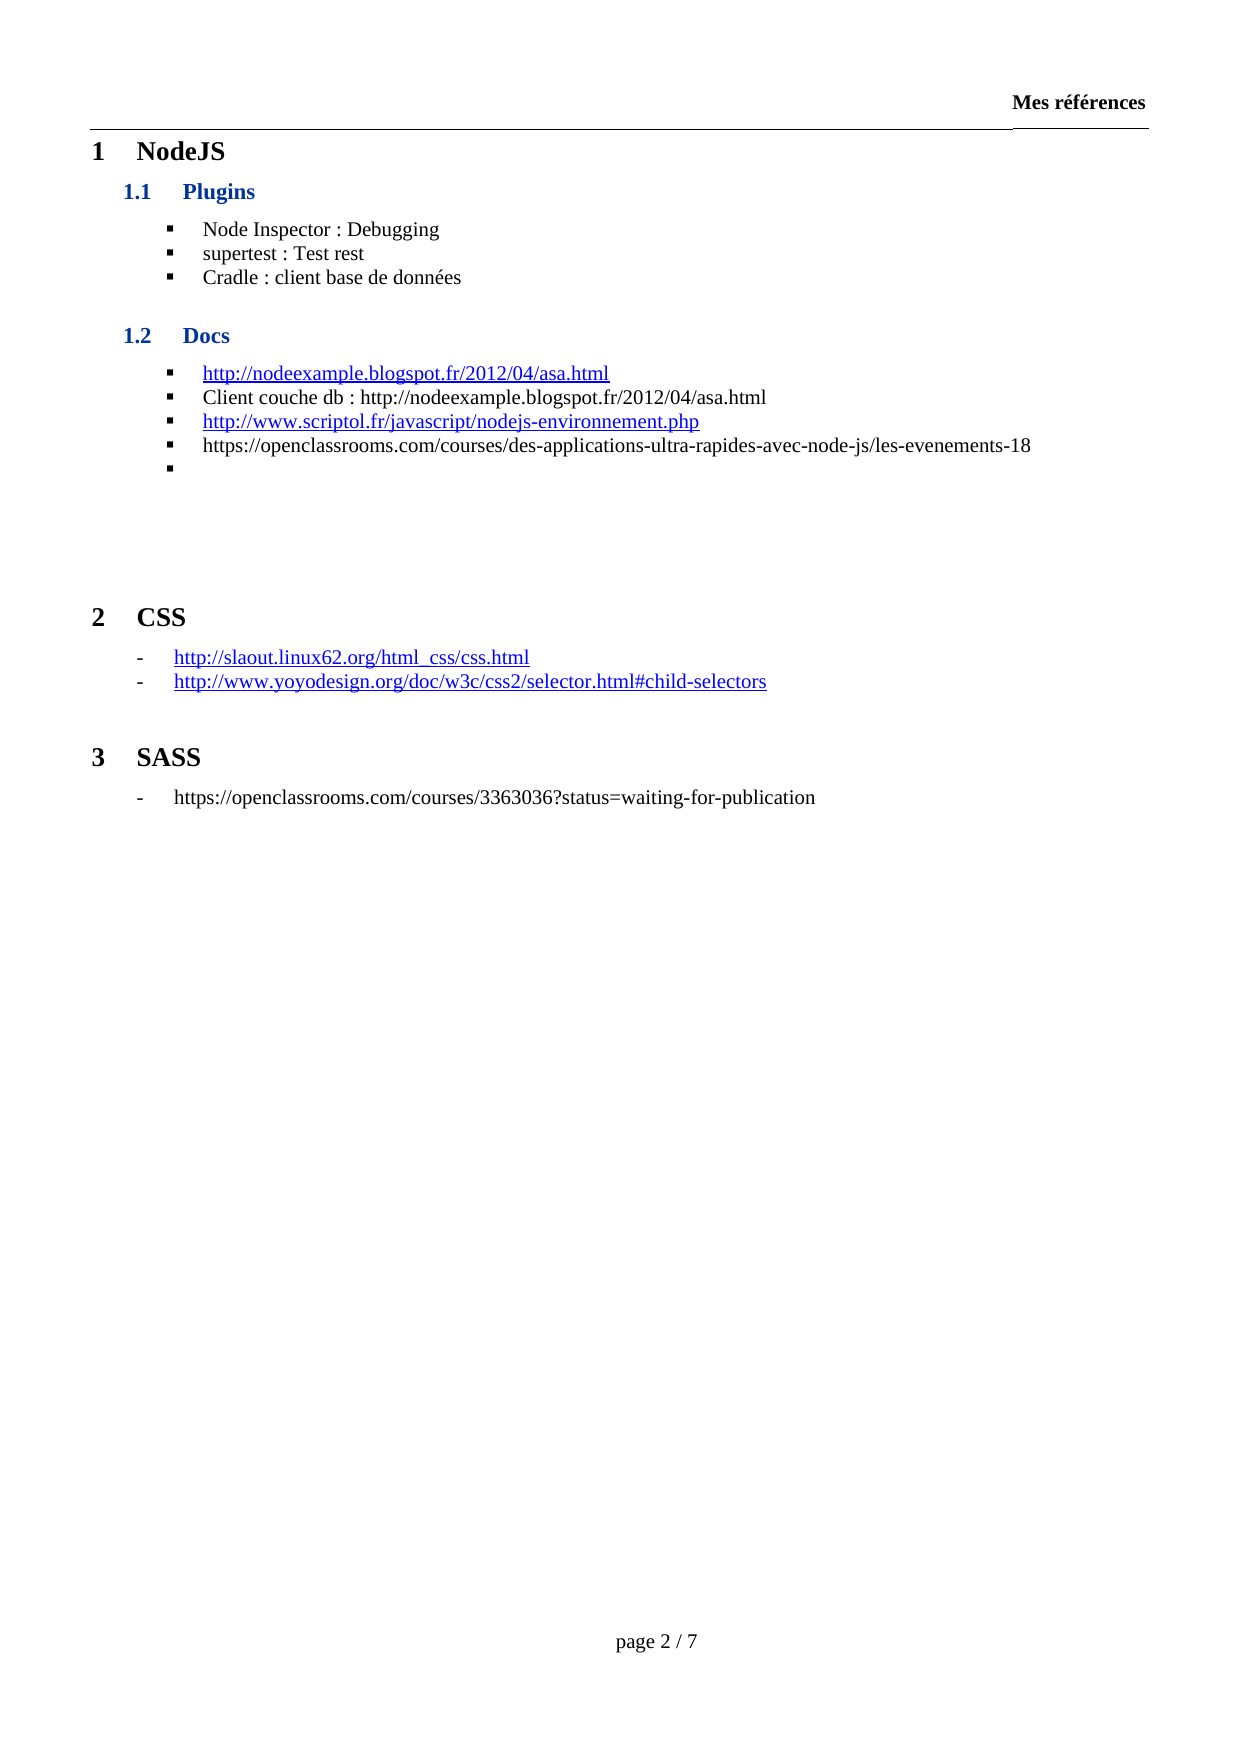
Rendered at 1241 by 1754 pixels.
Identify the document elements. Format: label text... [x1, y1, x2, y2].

list http://www.scriptol.fr/javascript/nodejs-environnement.php [165, 409, 1146, 433]
list https://openclassrooms.com/courses/des-applications-ultra-rapides-avec-node-js/les-evenements-18 [165, 433, 1146, 457]
subtitle CSS [91, 601, 1146, 632]
list http://slaout.linux62.org/html_css/css.html [136, 645, 1146, 669]
list http://www.yoyodesign.org/doc/w3c/css2/selector.html#child-selectors [136, 669, 1146, 693]
list Cradle : client base de données [165, 265, 1146, 289]
subtitle NodeJS [91, 135, 1146, 166]
list http://nodeexample.blogspot.fr/2012/04/asa.html [165, 361, 1146, 385]
list Node Inspector : Debugging [165, 217, 1146, 241]
list https://openclassrooms.com/courses/3363036?status=waiting-for-publication [136, 785, 1146, 809]
subtitle SASS [91, 741, 1146, 772]
subtitle Plugins [123, 178, 1146, 205]
subtitle Docs [123, 322, 1146, 348]
list Client couche db : http://nodeexample.blogspot.fr/2012/04/asa.html [165, 385, 1146, 409]
list supertest : Test rest [165, 241, 1146, 265]
